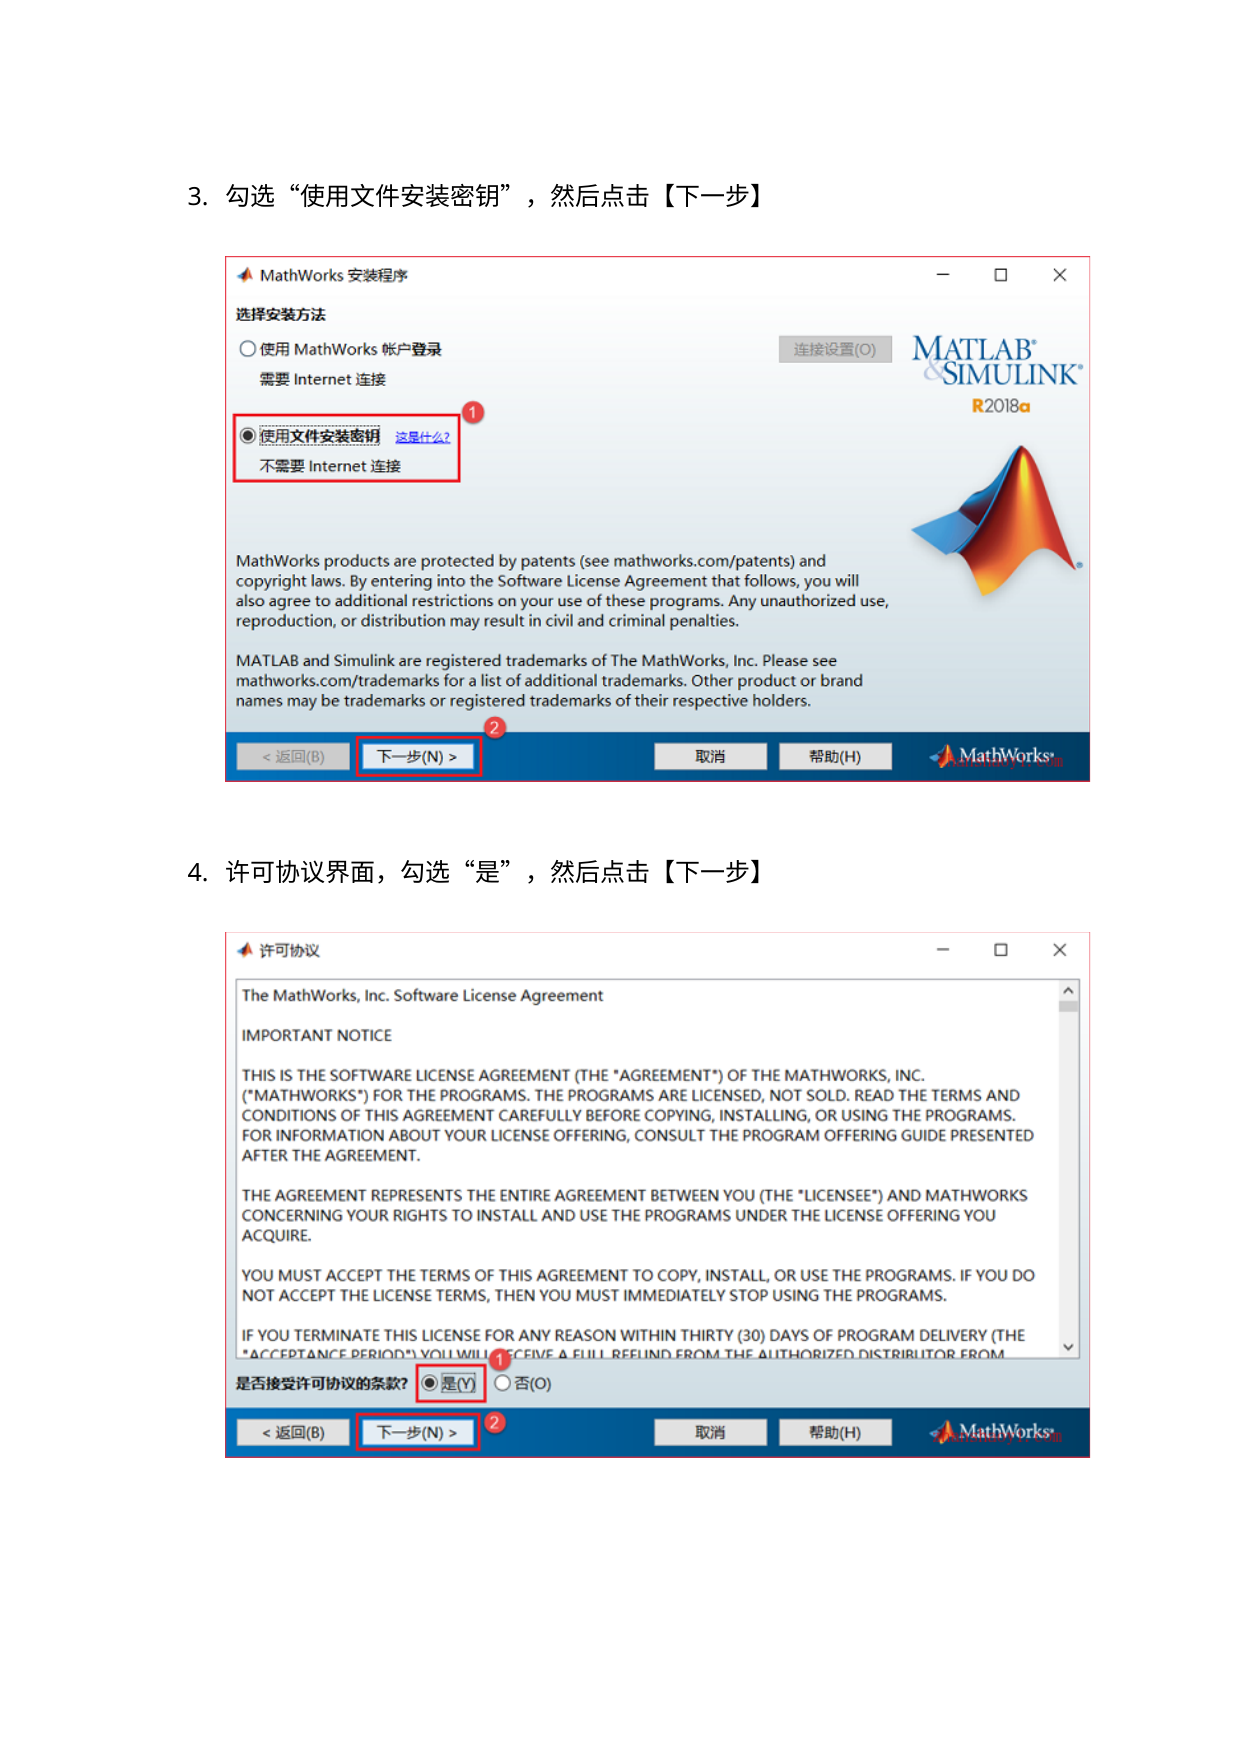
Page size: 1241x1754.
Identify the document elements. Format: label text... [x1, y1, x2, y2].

picture [225, 932, 1091, 1458]
list 许可协议界面，勾选“是”，然后点击【下一步】 [187, 838, 1053, 903]
list 勾选“使用文件安装密钥”，然后点击【下一步】 [187, 162, 1053, 227]
picture [225, 256, 1091, 782]
